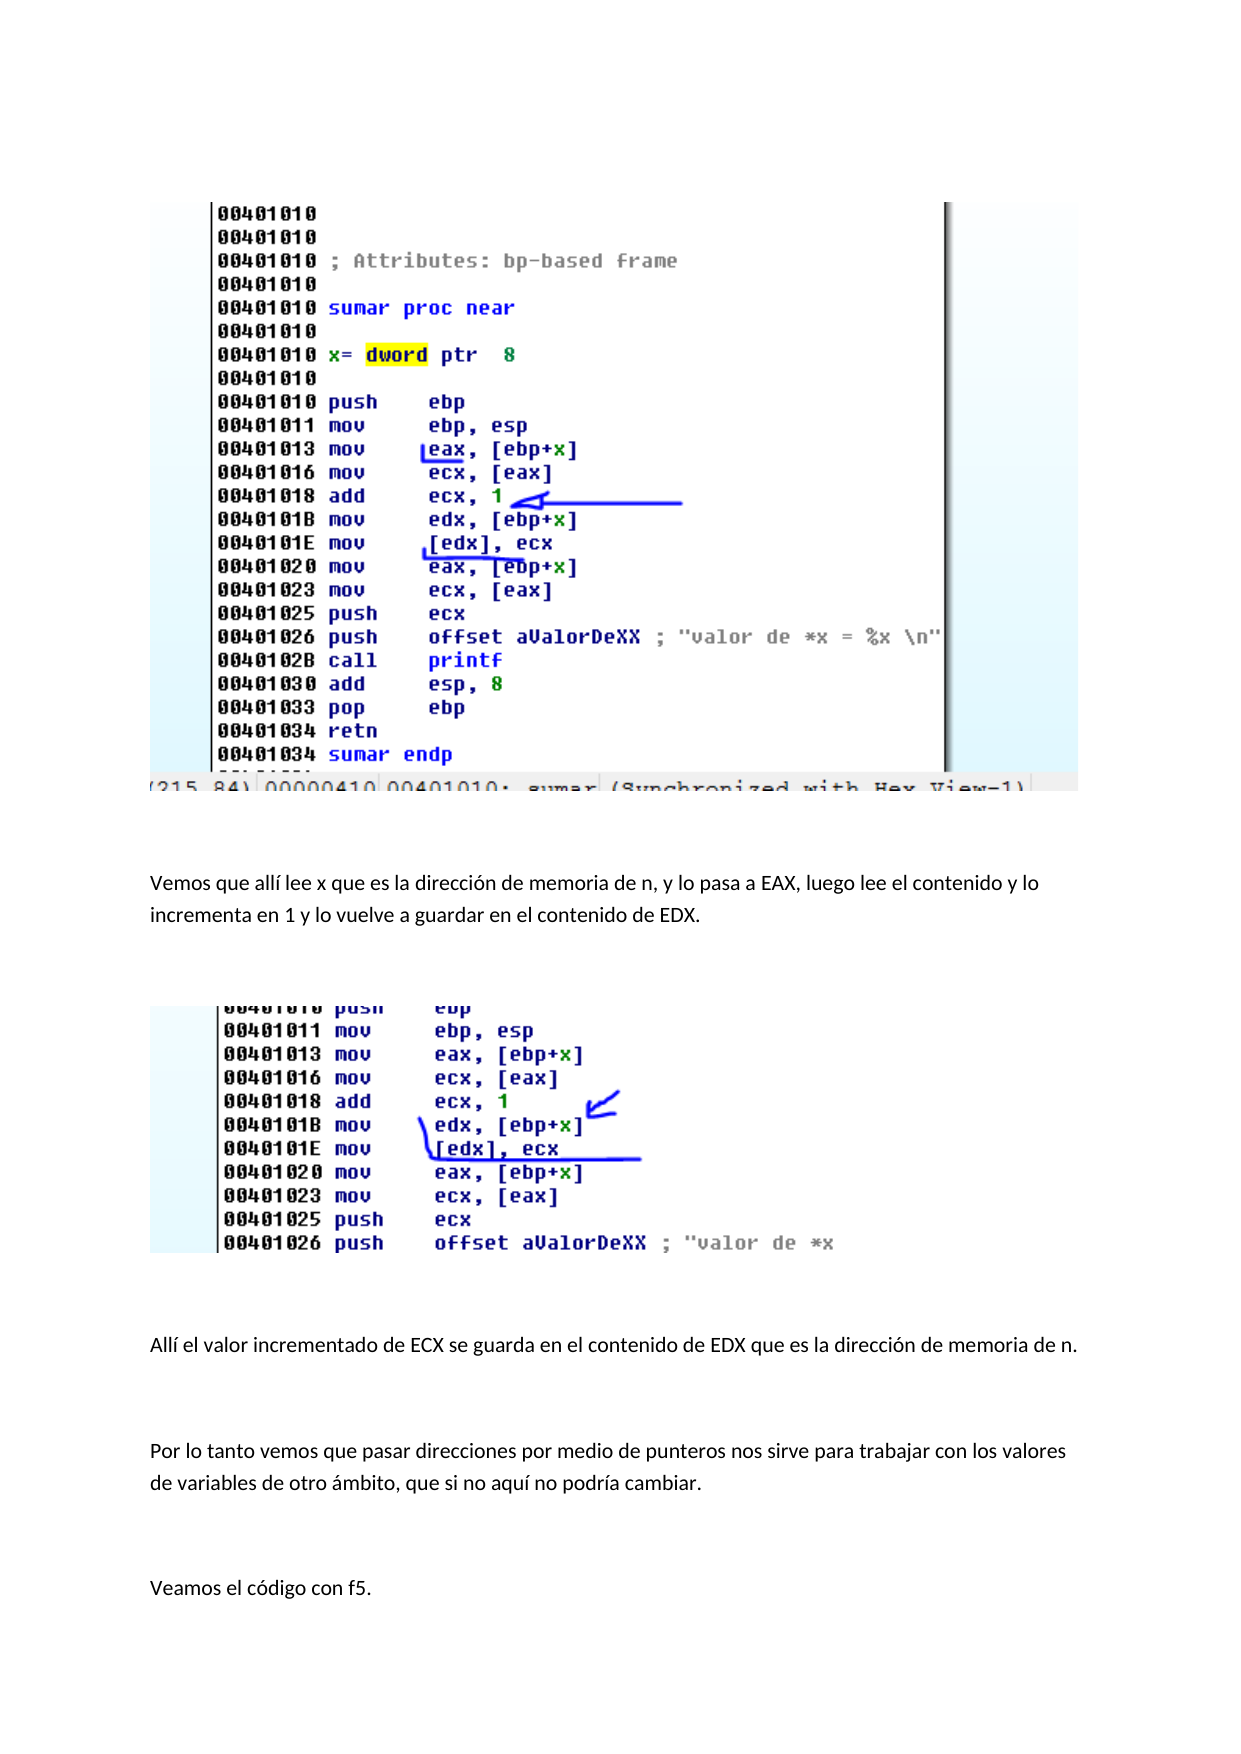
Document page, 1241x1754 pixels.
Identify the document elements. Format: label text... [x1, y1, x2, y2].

picture [150, 202, 1079, 791]
picture [150, 1006, 833, 1253]
text Vemos que allí lee x que es la dirección de memoria de n, y lo pasa a EAX, luego lee el contenido y lo incrementa en 1 y lo vuelve a guardar en el contenido de EDX. [150, 869, 1090, 928]
text Veamos el código con f5. [150, 1574, 1090, 1601]
text Allí el valor incrementado de ECX se guarda en el contenido de EDX que es la dirección de memoria de n. [150, 1331, 1090, 1358]
text Por lo tanto vemos que pasar direcciones por medio de punteros nos sirve para trabajar con los valores de variables de otro ámbito, que si no aquí no podría cambiar. [150, 1437, 1090, 1495]
